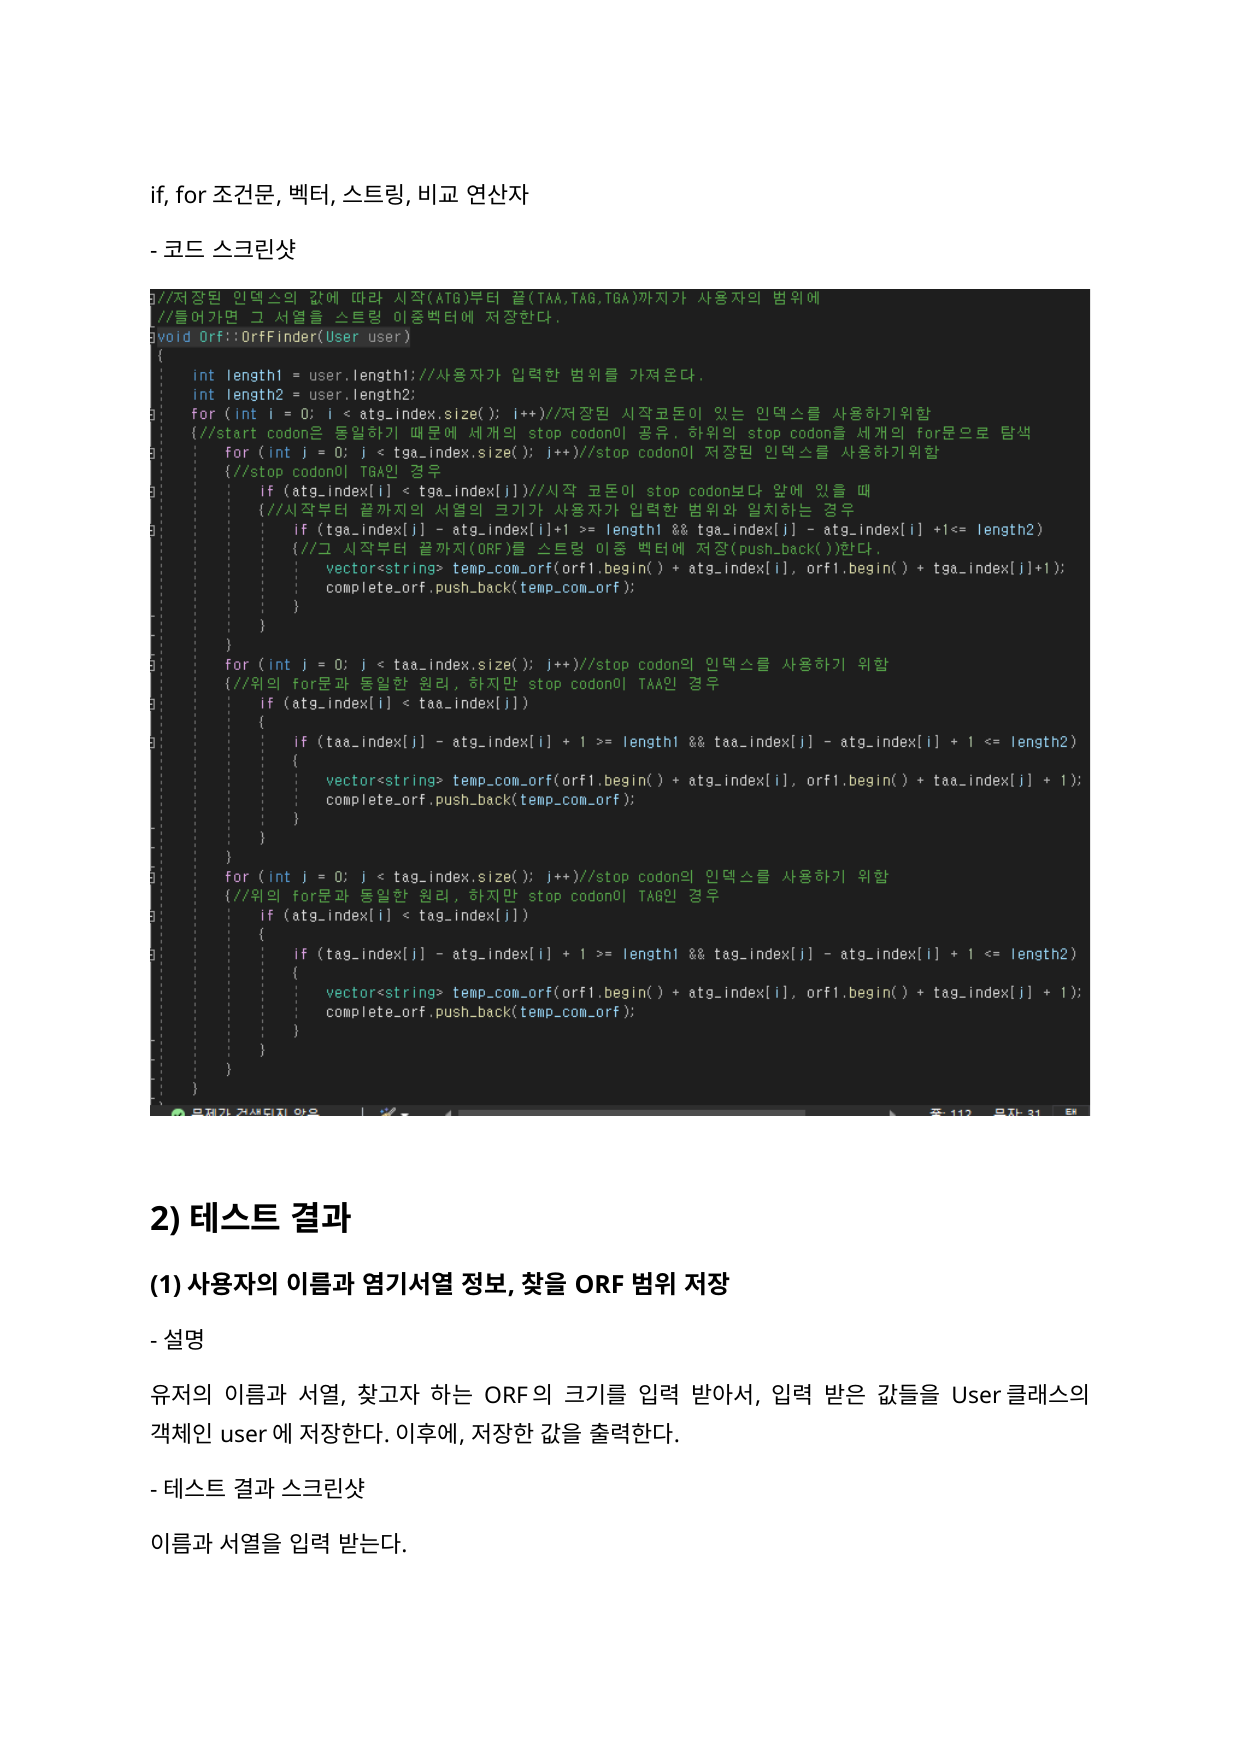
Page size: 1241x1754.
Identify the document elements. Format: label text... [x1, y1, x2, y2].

text (1) 사용자의 이름과 염기서열 정보, 찾을 ORF 범위 저장 [150, 1264, 1090, 1300]
text 이름과 서열을 입력 받는다. [150, 1526, 1090, 1559]
picture [150, 289, 1091, 1116]
text - 테스트 결과 스크린샷 [150, 1471, 1090, 1504]
text 2) 테스트 결과 [150, 1192, 1090, 1240]
text 유저의 이름과 서열, 찾고자 하는 ORF의 크기를 입력 받아서, 입력 받은 값들을 User클래스의 객체인 user에 저장한다. 이후에, 저장한 값을 출력한다. [150, 1377, 1090, 1449]
text - 설명 [150, 1322, 1090, 1356]
text - 코드 스크린샷 [150, 232, 1090, 266]
text if, for 조건문, 벡터, 스트링, 비교 연산자 [150, 177, 1090, 211]
